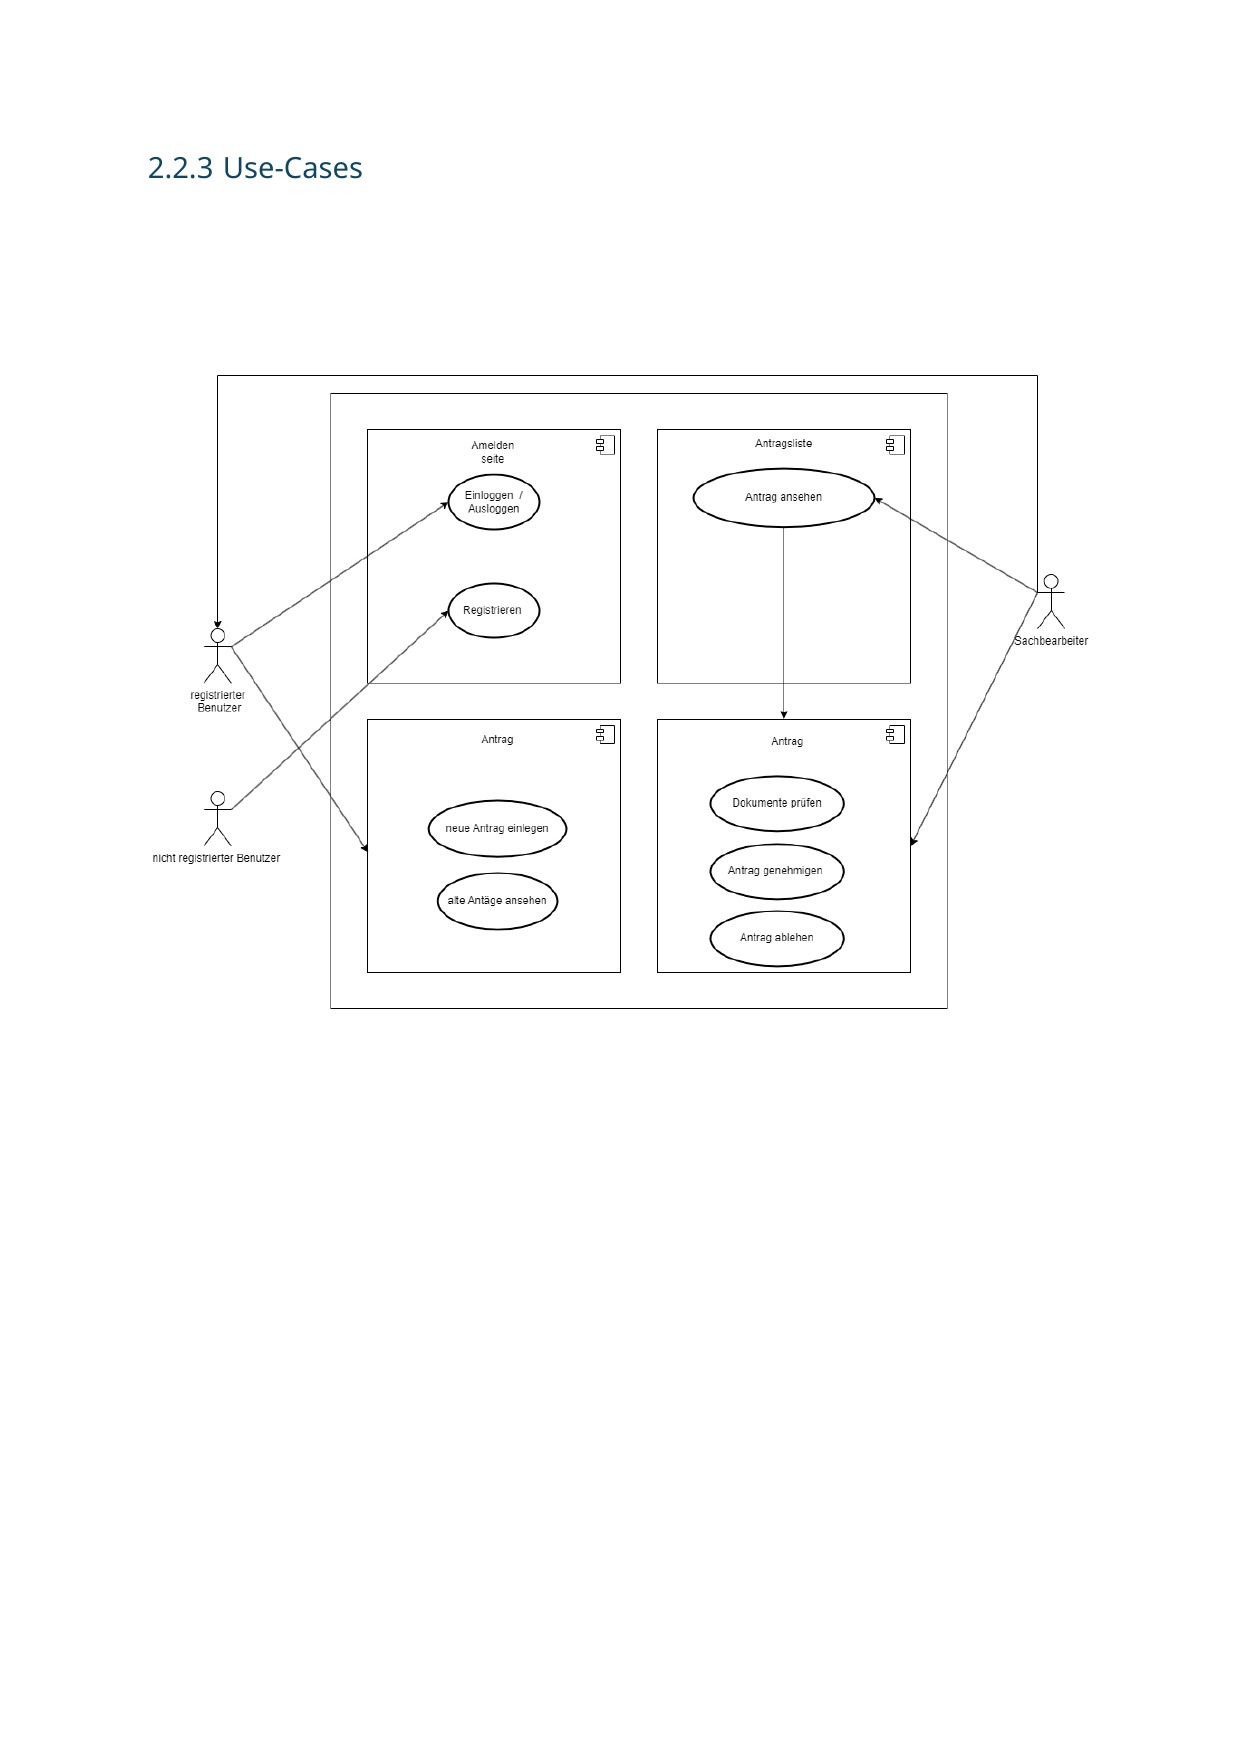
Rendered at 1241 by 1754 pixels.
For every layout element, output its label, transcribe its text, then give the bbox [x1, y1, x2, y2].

subtitle Use-Cases [148, 148, 1093, 187]
picture [147, 198, 1092, 1302]
